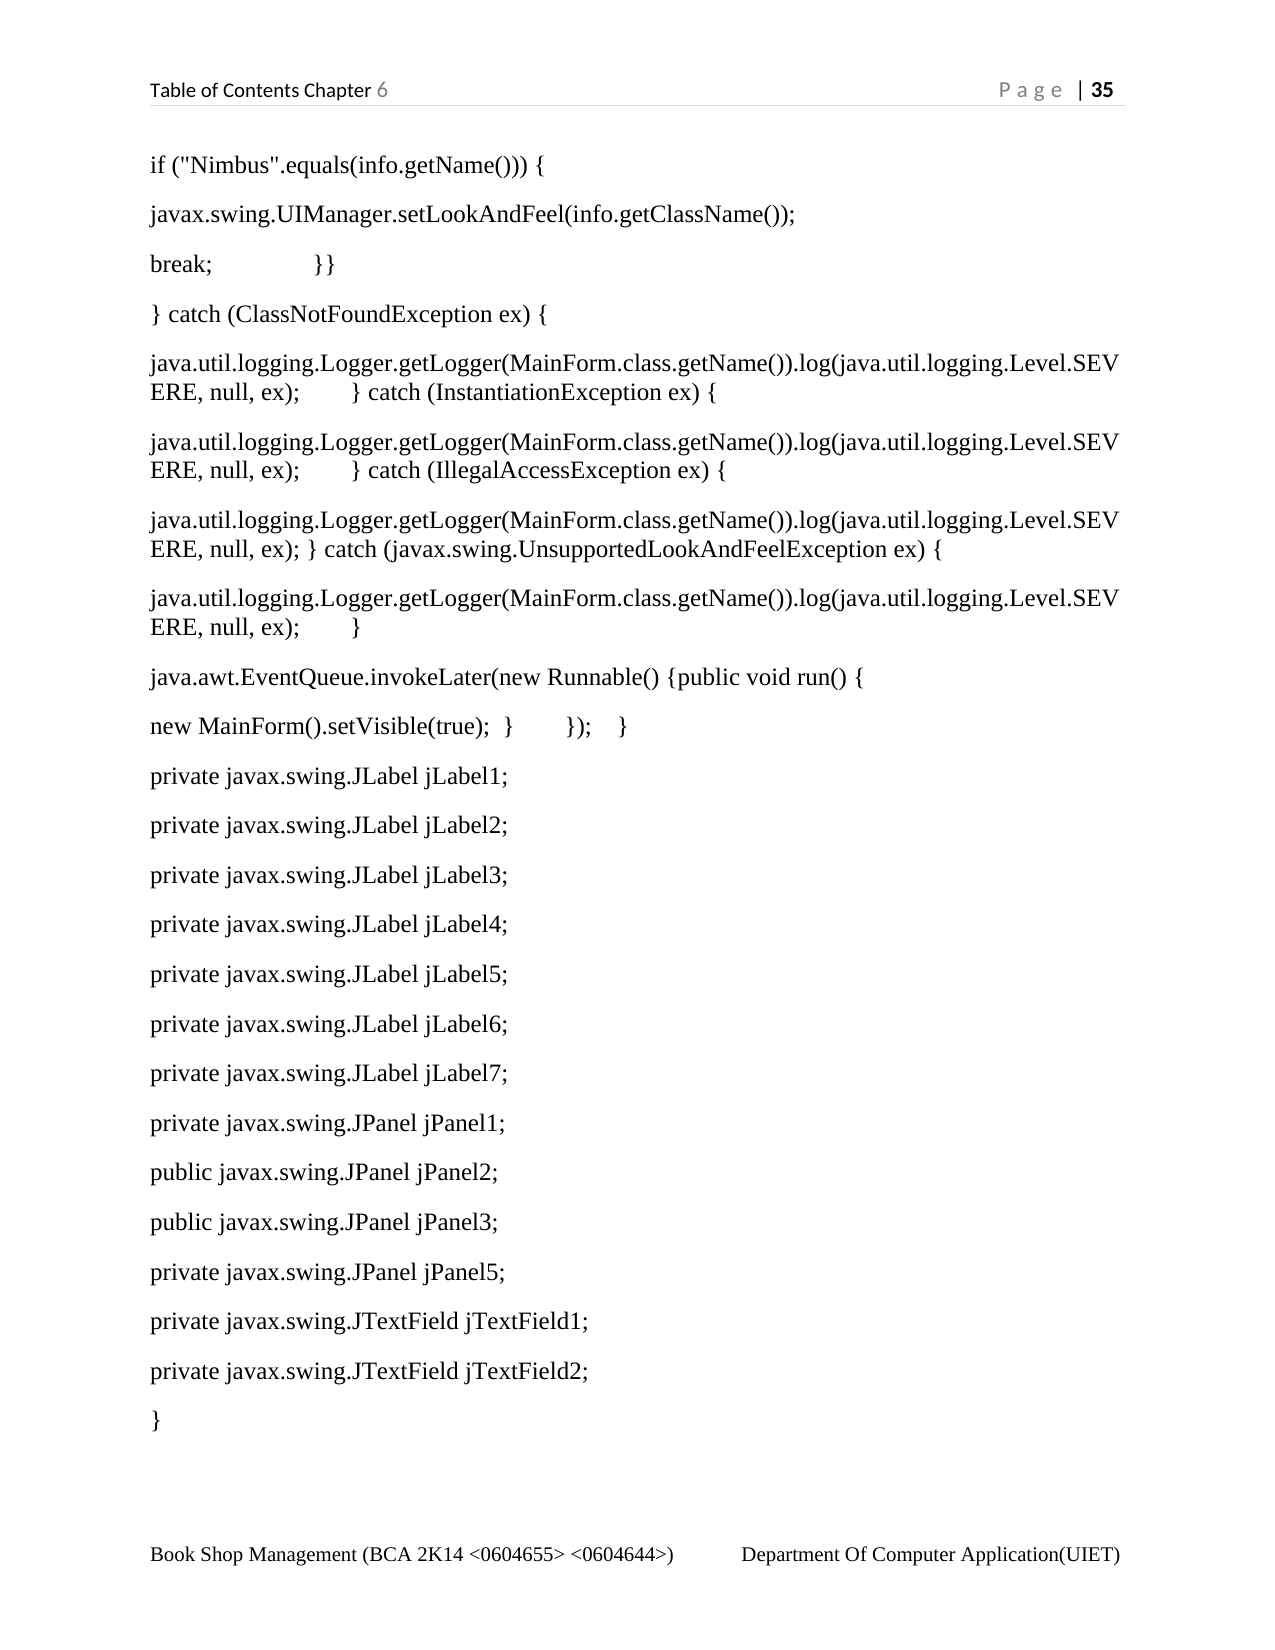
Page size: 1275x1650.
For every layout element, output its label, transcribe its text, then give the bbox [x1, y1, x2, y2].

text javax.swing.UIManager.setLookAndFeel(info.getClassName()); [150, 199, 1125, 228]
text private javax.swing.JLabel jLabel6; [150, 1009, 1125, 1037]
text private javax.swing.JLabel jLabel5; [150, 959, 1125, 988]
text if ("Nimbus".equals(info.getName())) { [150, 150, 1125, 179]
text private javax.swing.JTextField jTextField2; [150, 1356, 1125, 1384]
text } catch (ClassNotFoundException ex) { [150, 299, 1125, 327]
text public javax.swing.JPanel jPanel3; [150, 1207, 1125, 1236]
text java.util.logging.Logger.getLogger(MainForm.class.getName()).log(java.util.logging.Level.SEVERE, null, ex); } catch (InstantiationException ex) { [150, 348, 1125, 406]
text private javax.swing.JLabel jLabel2; [150, 810, 1125, 839]
text private javax.swing.JTextField jTextField1; [150, 1306, 1125, 1335]
text private javax.swing.JLabel jLabel1; [150, 761, 1125, 789]
text java.awt.EventQueue.invokeLater(new Runnable() {public void run() { [150, 662, 1125, 690]
text java.util.logging.Logger.getLogger(MainForm.class.getName()).log(java.util.logging.Level.SEVERE, null, ex); } [150, 583, 1125, 641]
text public javax.swing.JPanel jPanel2; [150, 1157, 1125, 1186]
text java.util.logging.Logger.getLogger(MainForm.class.getName()).log(java.util.logging.Level.SEVERE, null, ex); } catch (IllegalAccessException ex) { [150, 427, 1125, 484]
text java.util.logging.Logger.getLogger(MainForm.class.getName()).log(java.util.logging.Level.SEVERE, null, ex); } catch (javax.swing.UnsupportedLookAndFeelException ex) { [150, 505, 1125, 562]
text private javax.swing.JPanel jPanel1; [150, 1108, 1125, 1137]
text private javax.swing.JLabel jLabel7; [150, 1058, 1125, 1087]
text private javax.swing.JLabel jLabel3; [150, 860, 1125, 889]
text new MainForm().setVisible(true); } }); } [150, 711, 1125, 740]
text break; }} [150, 249, 1125, 278]
text private javax.swing.JPanel jPanel5; [150, 1257, 1125, 1285]
text } [150, 1405, 1125, 1434]
text private javax.swing.JLabel jLabel4; [150, 909, 1125, 938]
